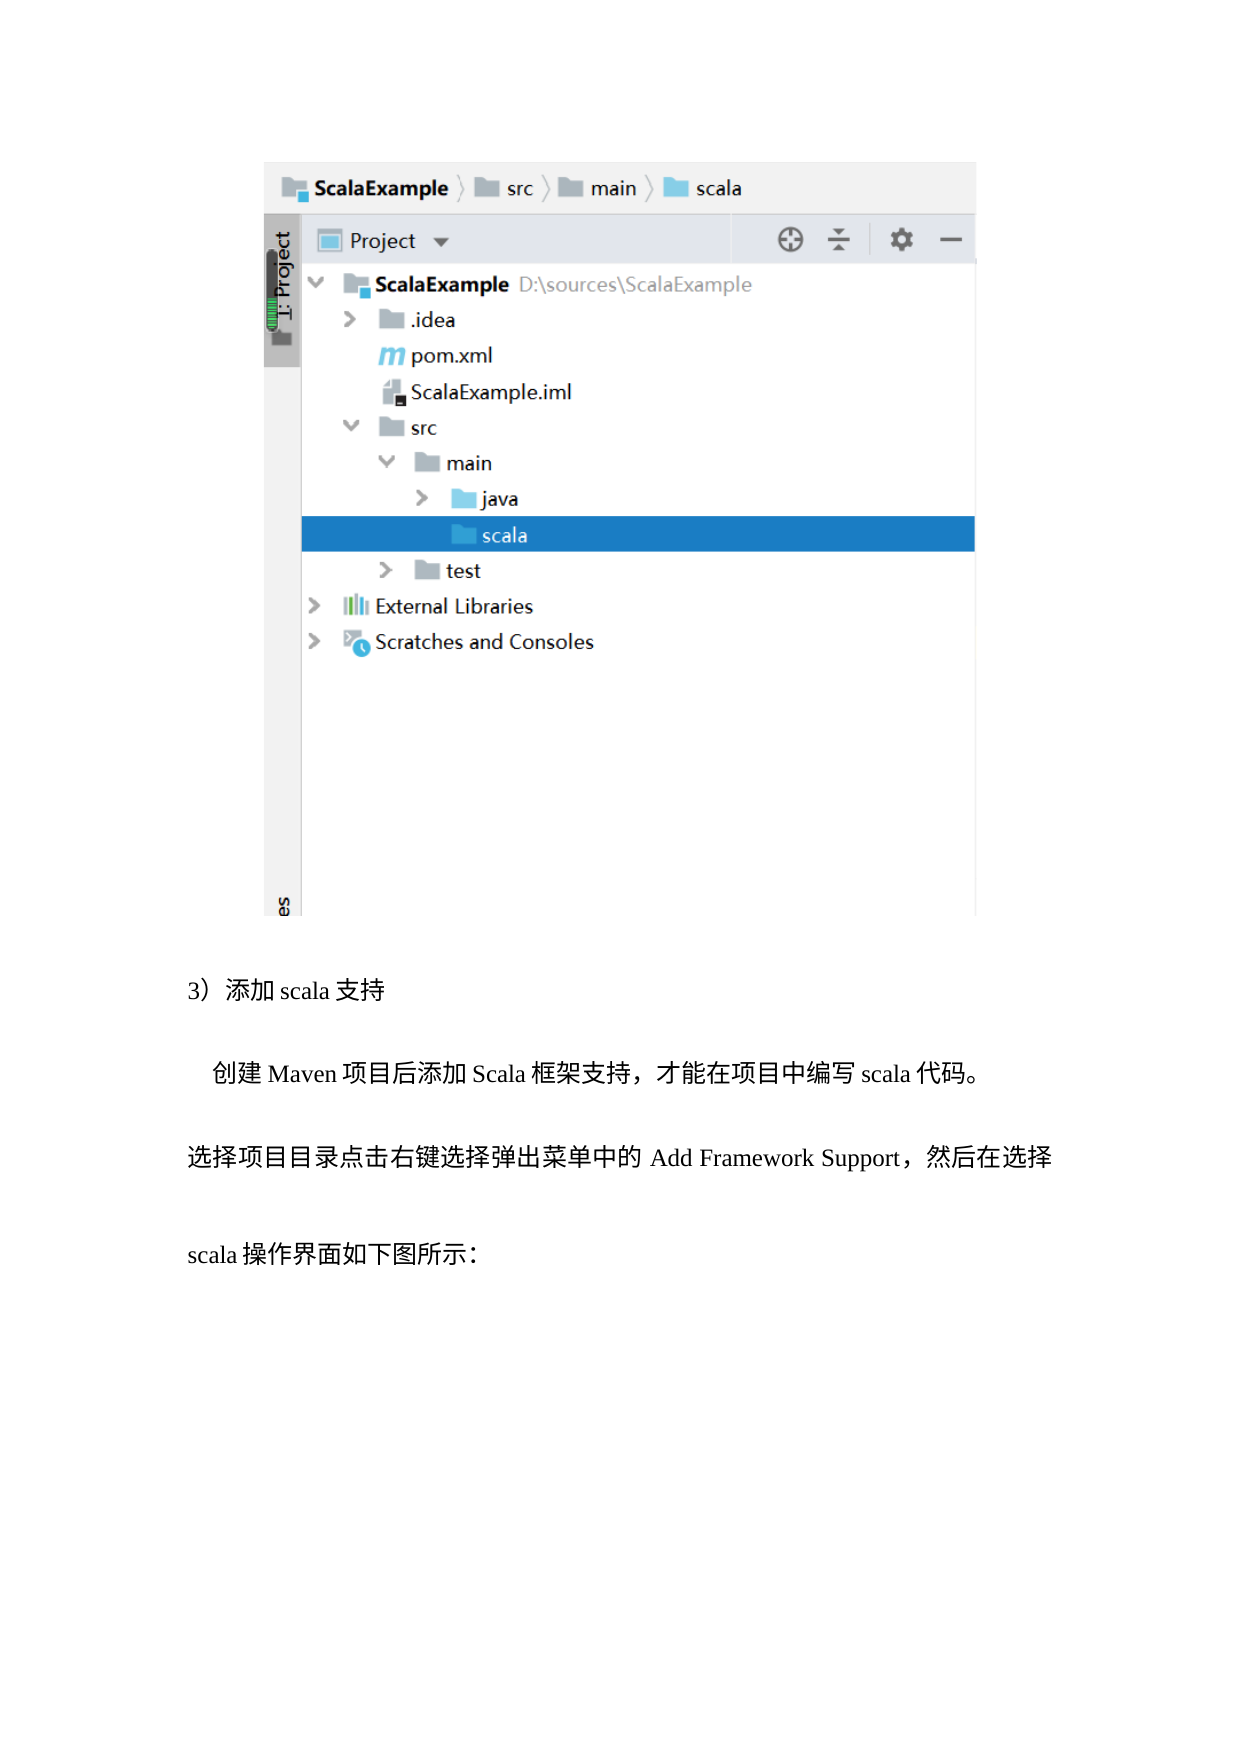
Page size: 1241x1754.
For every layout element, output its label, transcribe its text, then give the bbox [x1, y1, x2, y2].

list 创建Maven项目后添加Scala框架支持，才能在项目中编写scala代码。 [187, 1039, 1053, 1104]
picture [263, 162, 977, 916]
list 3）添加scala支持 [187, 956, 1053, 1021]
list 选择项目目录点击右键选择弹出菜单中的Add Framework Support，然后在选择scala操作界面如下图所示： [187, 1123, 1053, 1285]
